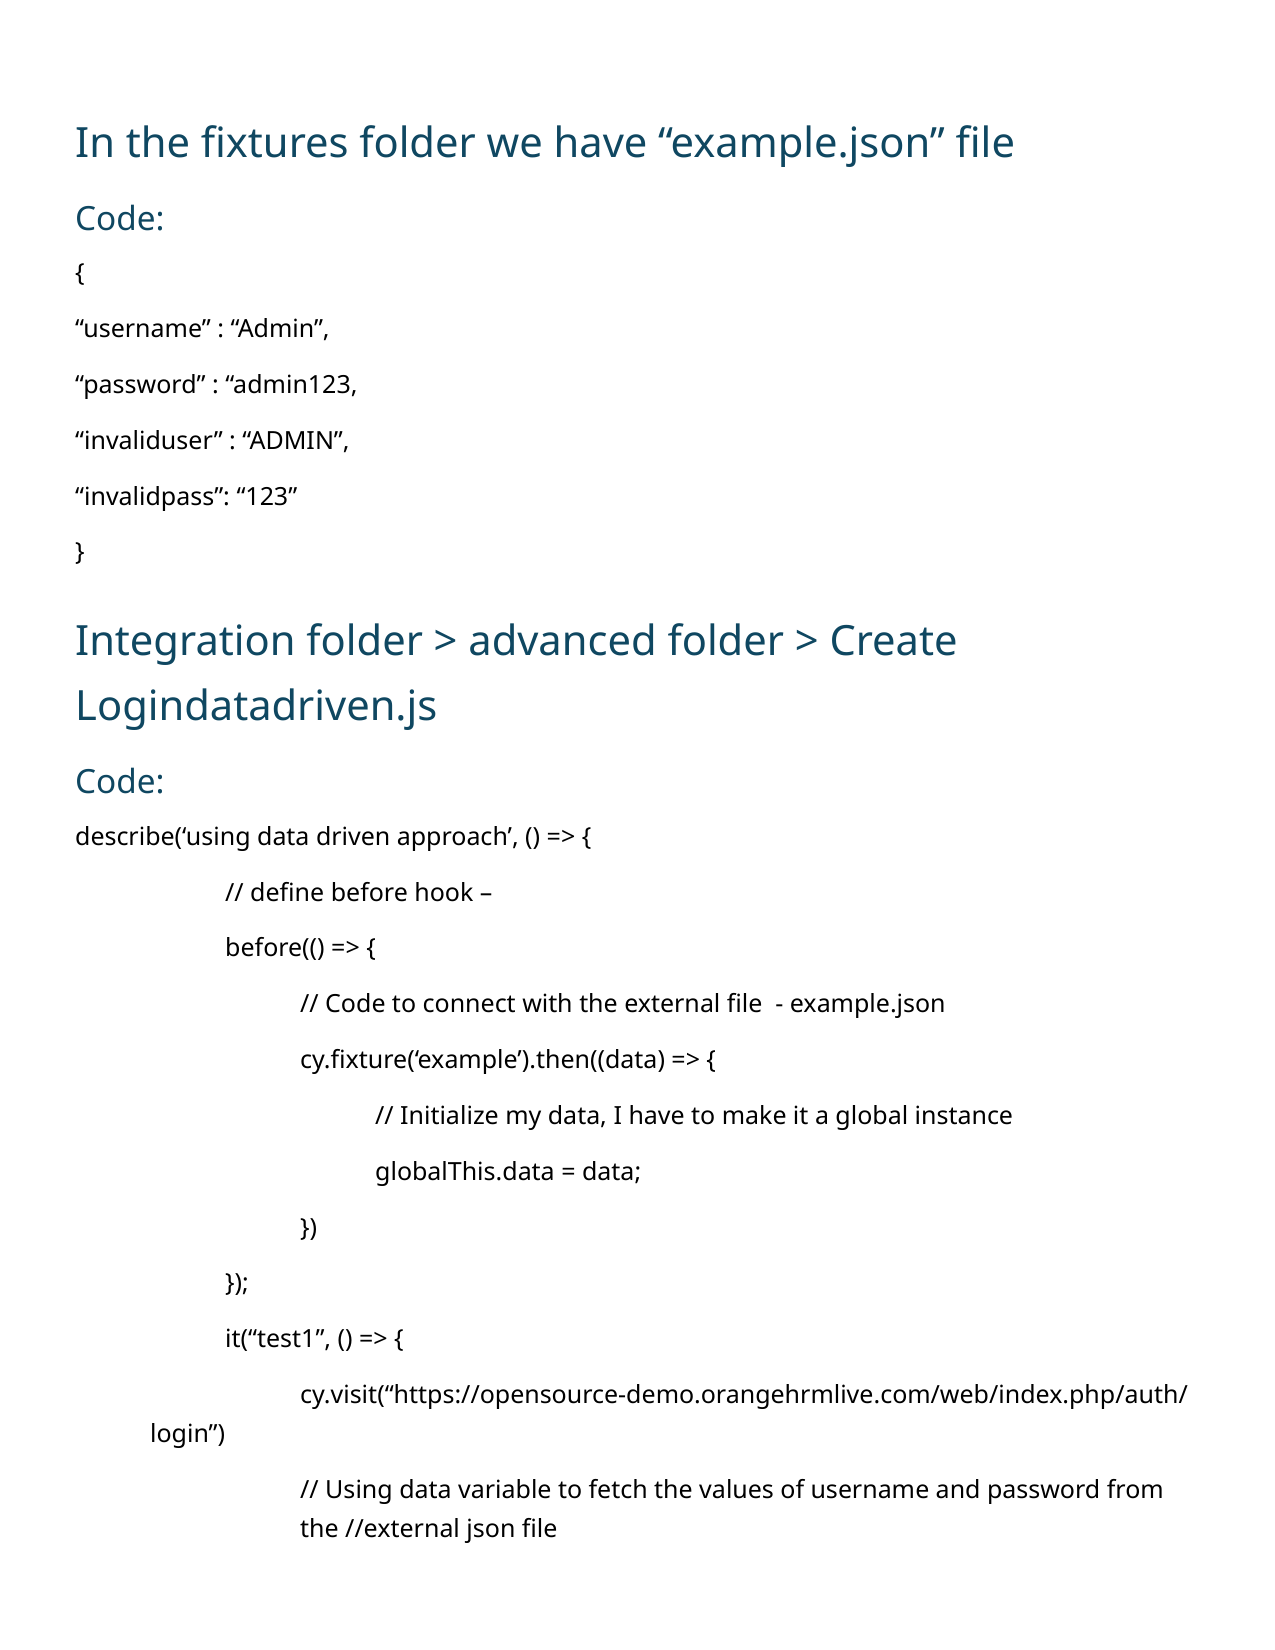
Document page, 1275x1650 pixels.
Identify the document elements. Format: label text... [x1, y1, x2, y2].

text cy.fixture(‘example’).then((data) => { [75, 1042, 1200, 1076]
text // Code to connect with the external file - example.json [75, 986, 1200, 1020]
text globalThis.data = data; [75, 1153, 1200, 1187]
text // Using data variable to fetch the values of username and password from the //external json file [300, 1472, 1200, 1545]
text }) [225, 1209, 1200, 1243]
text “invaliduser” : “ADMIN”, [75, 422, 1200, 456]
text } [75, 534, 1200, 568]
subtitle Integration folder > advanced folder > Create Logindatadriven.js [75, 611, 1200, 733]
text describe(‘using data driven approach’, () => { [75, 818, 1200, 852]
subtitle In the fixtures folder we have “example.json” file [75, 112, 1200, 169]
text { [75, 255, 1200, 289]
text “invalidpass”: “123” [75, 478, 1200, 512]
subtitle Code: [75, 758, 1200, 803]
text before(() => { [75, 930, 1200, 964]
subtitle Code: [75, 194, 1200, 240]
text // define before hook – [75, 874, 1200, 908]
text cy.visit(“https://opensource-demo.orangehrmlive.com/web/index.php/auth/login”) [150, 1377, 1200, 1450]
text // Initialize my data, I have to make it a global instance [75, 1097, 1200, 1132]
text “username” : “Admin”, [75, 311, 1200, 345]
text it(“test1”, () => { [150, 1321, 1200, 1355]
text }); [150, 1265, 1200, 1299]
text “password” : “admin123, [75, 367, 1200, 401]
